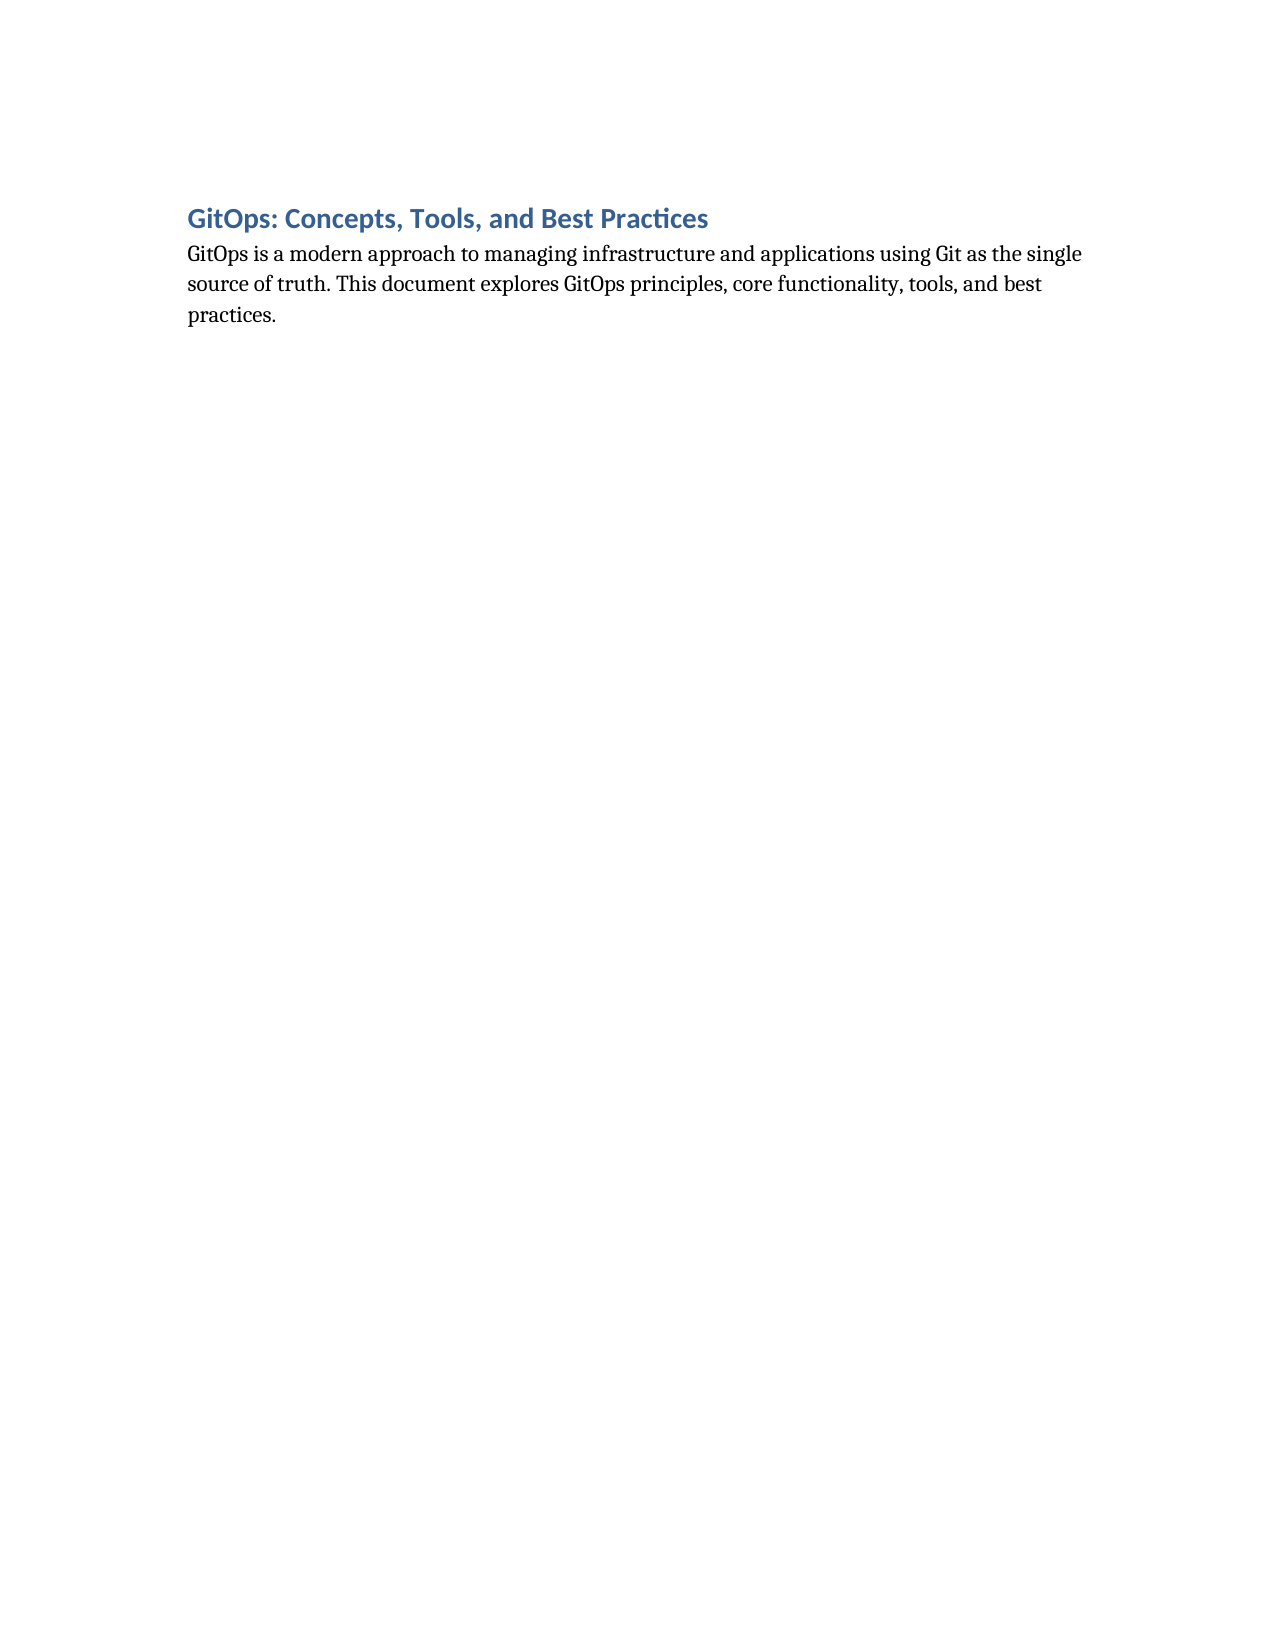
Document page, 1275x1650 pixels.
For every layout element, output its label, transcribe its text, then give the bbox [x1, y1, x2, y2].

text GitOps is a modern approach to managing infrastructure and applications using Git as the single source of truth. This document explores GitOps principles, core functionality, tools, and best practices. [187, 241, 1087, 328]
subtitle GitOps: Concepts, Tools, and Best Practices [187, 200, 1087, 236]
